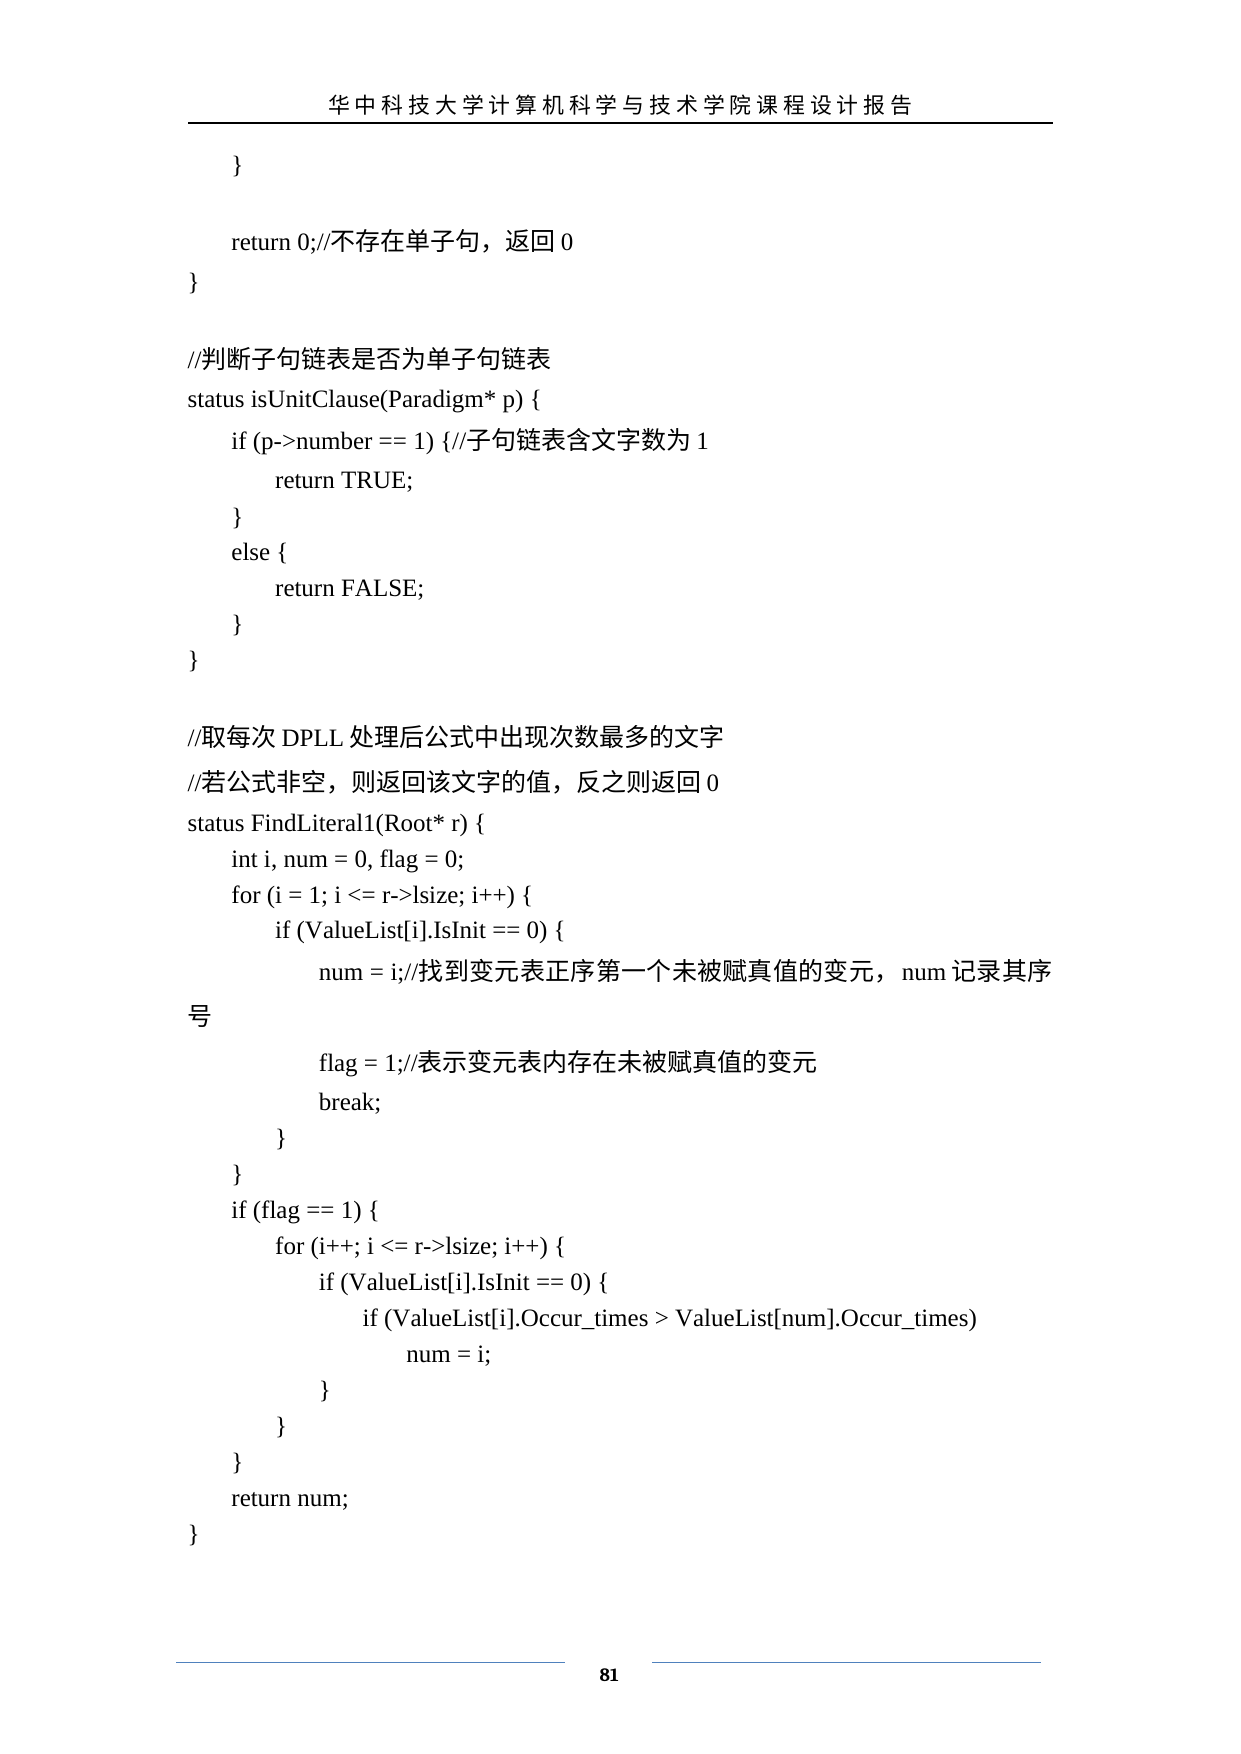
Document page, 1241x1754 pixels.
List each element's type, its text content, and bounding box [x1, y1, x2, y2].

text } [187, 1159, 1053, 1188]
text //判断子句链表是否为单子句链表 [187, 339, 1053, 375]
text return FALSE; [187, 573, 1053, 602]
text for (i++; i <= r->lsize; i++) { [187, 1231, 1053, 1260]
text } [187, 1123, 1053, 1152]
text } [187, 1411, 1053, 1440]
text } [187, 645, 1053, 674]
text int i, num = 0, flag = 0; [187, 844, 1053, 872]
text } [187, 1519, 1053, 1547]
text num = i;//找到变元表正序第一个未被赋真值的变元，num记录其序号 [187, 952, 1053, 1033]
text num = i; [187, 1339, 1053, 1368]
text //取每次DPLL处理后公式中出现次数最多的文字 [187, 717, 1053, 753]
text } [187, 609, 1053, 638]
text status isUnitClause(Paradigm* p) { [187, 384, 1053, 413]
text if (flag == 1) { [187, 1195, 1053, 1224]
text if (p->number == 1) {//子句链表含文字数为1 [187, 420, 1053, 457]
text } [187, 267, 1053, 296]
text return 0;//不存在单子句，返回0 [187, 222, 1053, 258]
text if (ValueList[i].Occur_times > ValueList[num].Occur_times) [187, 1303, 1053, 1332]
text status FindLiteral1(Root* r) { [187, 808, 1053, 837]
text else { [187, 537, 1053, 566]
text flag = 1;//表示变元表内存在未被赋真值的变元 [187, 1042, 1053, 1078]
text } [187, 1375, 1053, 1404]
text //若公式非空，则返回该文字的值，反之则返回0 [187, 762, 1053, 799]
text return num; [187, 1483, 1053, 1512]
text if (ValueList[i].IsInit == 0) { [187, 1267, 1053, 1296]
text break; [187, 1087, 1053, 1116]
text if (ValueList[i].IsInit == 0) { [187, 916, 1053, 944]
text return TRUE; [187, 466, 1053, 494]
text } [187, 150, 1053, 179]
text } [187, 502, 1053, 530]
text } [187, 1447, 1053, 1476]
text for (i = 1; i <= r->lsize; i++) { [187, 880, 1053, 908]
